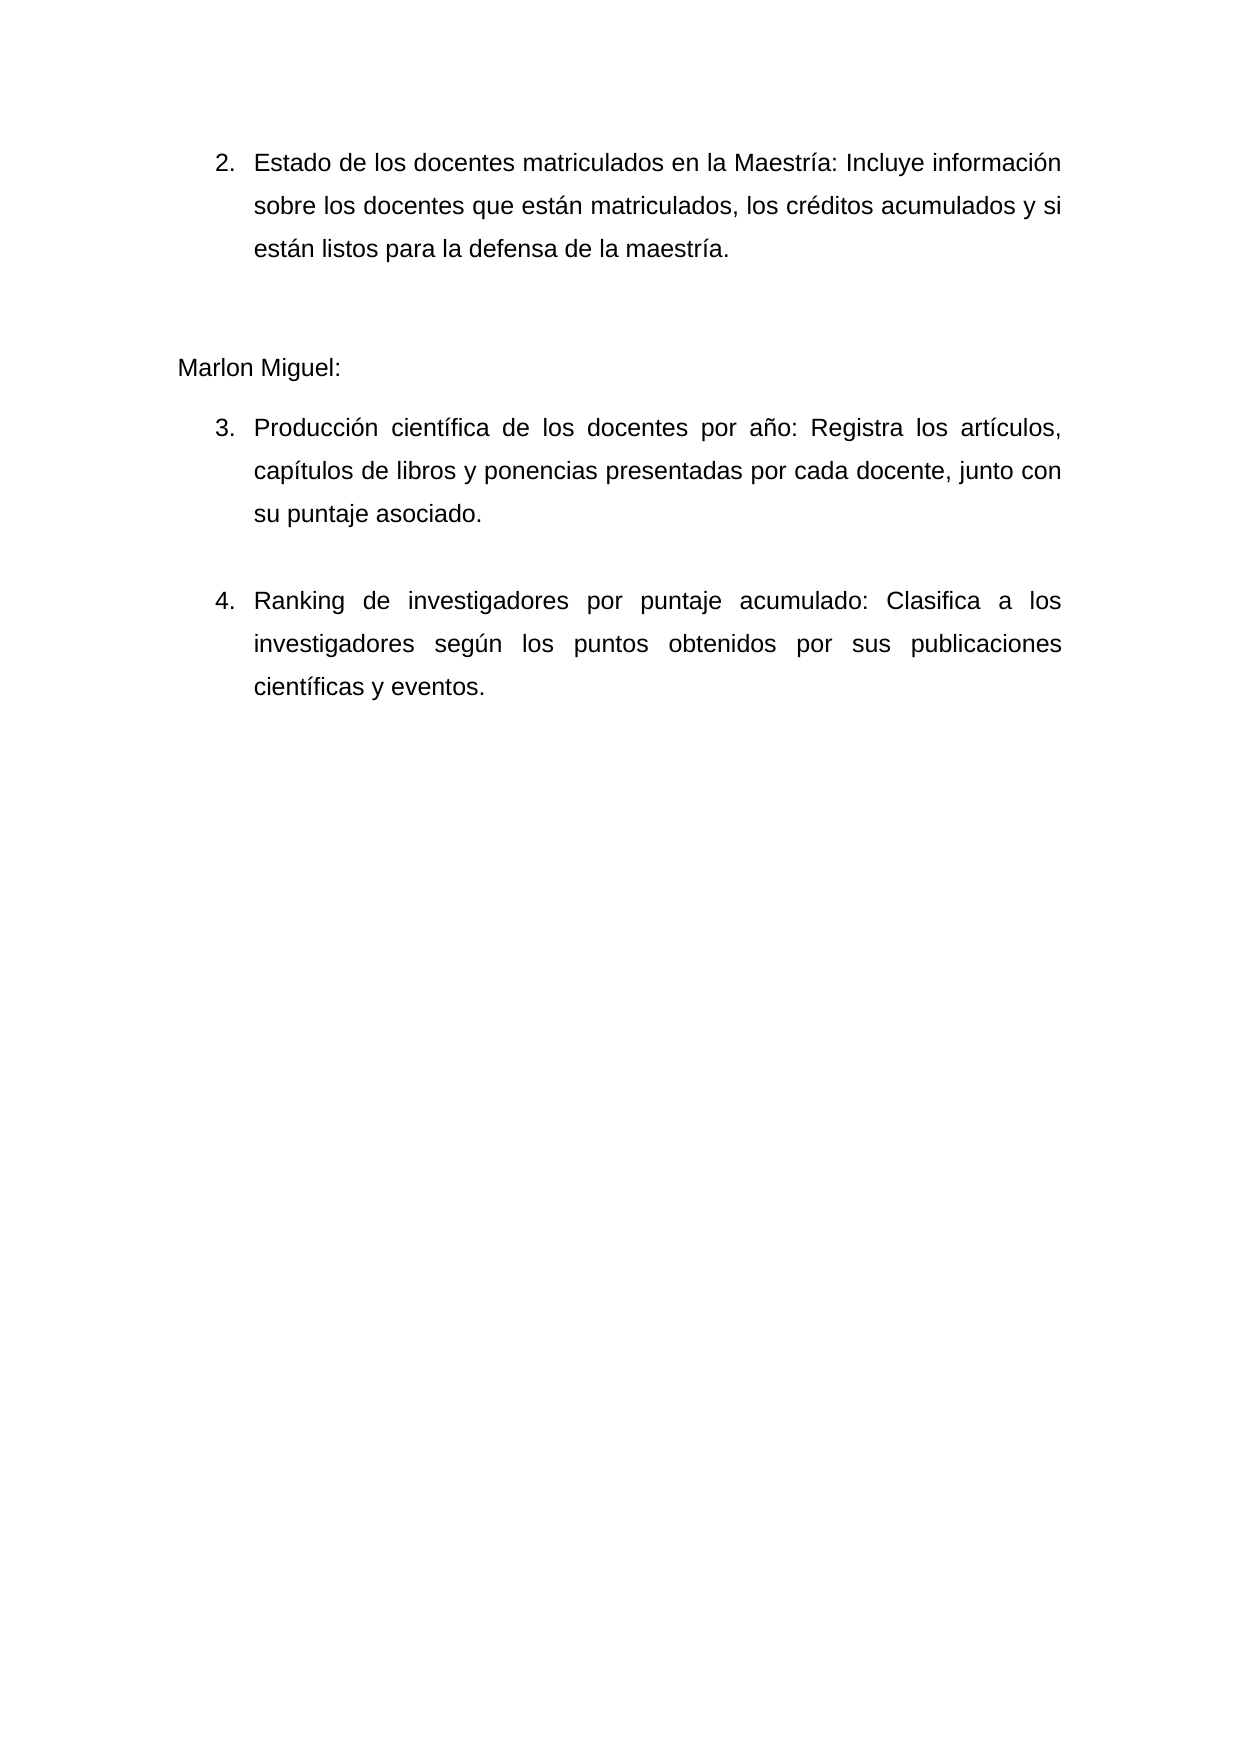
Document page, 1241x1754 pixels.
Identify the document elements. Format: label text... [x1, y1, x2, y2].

list Estado de los docentes matriculados en la Maestría: Incluye información sobre los docentes que están matriculados, los créditos acumulados y si están listos para la defensa de la maestría. [215, 148, 1063, 263]
list Ranking de investigadores por puntaje acumulado: Clasifica a los investigadores según los puntos obtenidos por sus publicaciones científicas y eventos. [215, 586, 1063, 701]
text Marlon Miguel: [177, 353, 1063, 382]
list Producción científica de los docentes por año: Registra los artículos, capítulos de libros y ponencias presentadas por cada docente, junto con su puntaje asociado. [215, 413, 1063, 528]
